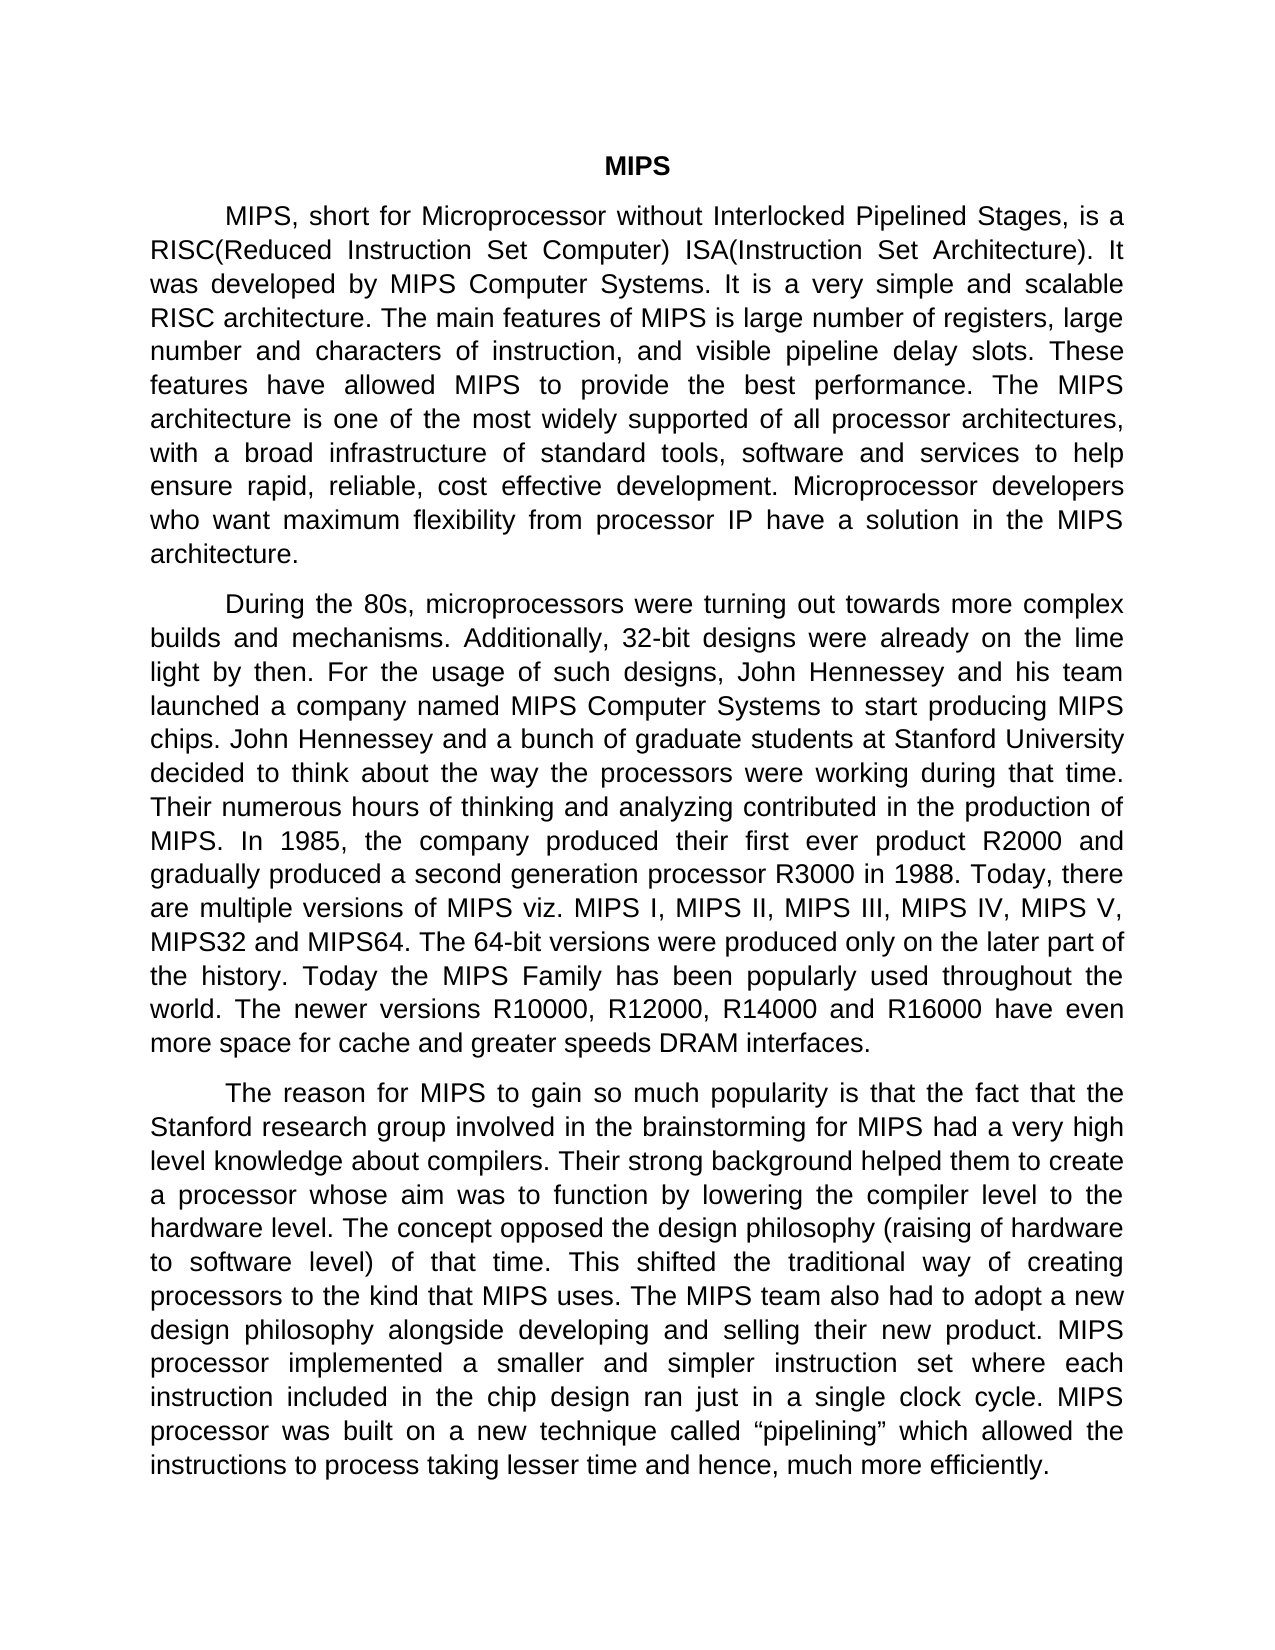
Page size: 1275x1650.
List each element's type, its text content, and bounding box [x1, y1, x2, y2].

text MIPS, short for Microprocessor without Interlocked Pipelined Stages, is a RISC(Reduced Instruction Set Computer) ISA(Instruction Set Architecture). It was developed by MIPS Computer Systems. It is a very simple and scalable RISC architecture. The main features of MIPS is large number of registers, large number and characters of instruction, and visible pipeline delay slots. These features have allowed MIPS to provide the best performance. The MIPS architecture is one of the most widely supported of all processor architectures, with a broad infrastructure of standard tools, software and services to help ensure rapid, reliable, cost effective development. Microprocessor developers who want maximum flexibility from processor IP have a solution in the MIPS architecture. [150, 200, 1125, 569]
text MIPS [150, 150, 1125, 181]
text During the 80s, microprocessors were turning out towards more complex builds and mechanisms. Additionally, 32-bit designs were already on the lime light by then. For the usage of such designs, John Hennessey and his team launched a company named MIPS Computer Systems to start producing MIPS chips. John Hennessey and a bunch of graduate students at Stanford University decided to think about the way the processors were working during that time. Their numerous hours of thinking and analyzing contributed in the production of MIPS. In 1985, the company produced their first ever product R2000 and gradually produced a second generation processor R3000 in 1988. Today, there are multiple versions of MIPS viz. MIPS I, MIPS II, MIPS III, MIPS IV, MIPS V, MIPS32 and MIPS64. The 64-bit versions were produced only on the later part of the history. Today the MIPS Family has been popularly used throughout the world. The newer versions R10000, R12000, R14000 and R16000 have even more space for cache and greater speeds DRAM interfaces. [150, 588, 1125, 1058]
text The reason for MIPS to gain so much popularity is that the fact that the Stanford research group involved in the brainstorming for MIPS had a very high level knowledge about compilers. Their strong background helped them to create a processor whose aim was to function by lowering the compiler level to the hardware level. The concept opposed the design philosophy (raising of hardware to software level) of that time. This shifted the traditional way of creating processors to the kind that MIPS uses. The MIPS team also had to adopt a new design philosophy alongside developing and selling their new product. MIPS processor implemented a smaller and simpler instruction set where each instruction included in the chip design ran just in a single clock cycle. MIPS processor was built on a new technique called “pipelining” which allowed the instructions to process taking lesser time and hence, much more efficiently. [150, 1077, 1125, 1480]
